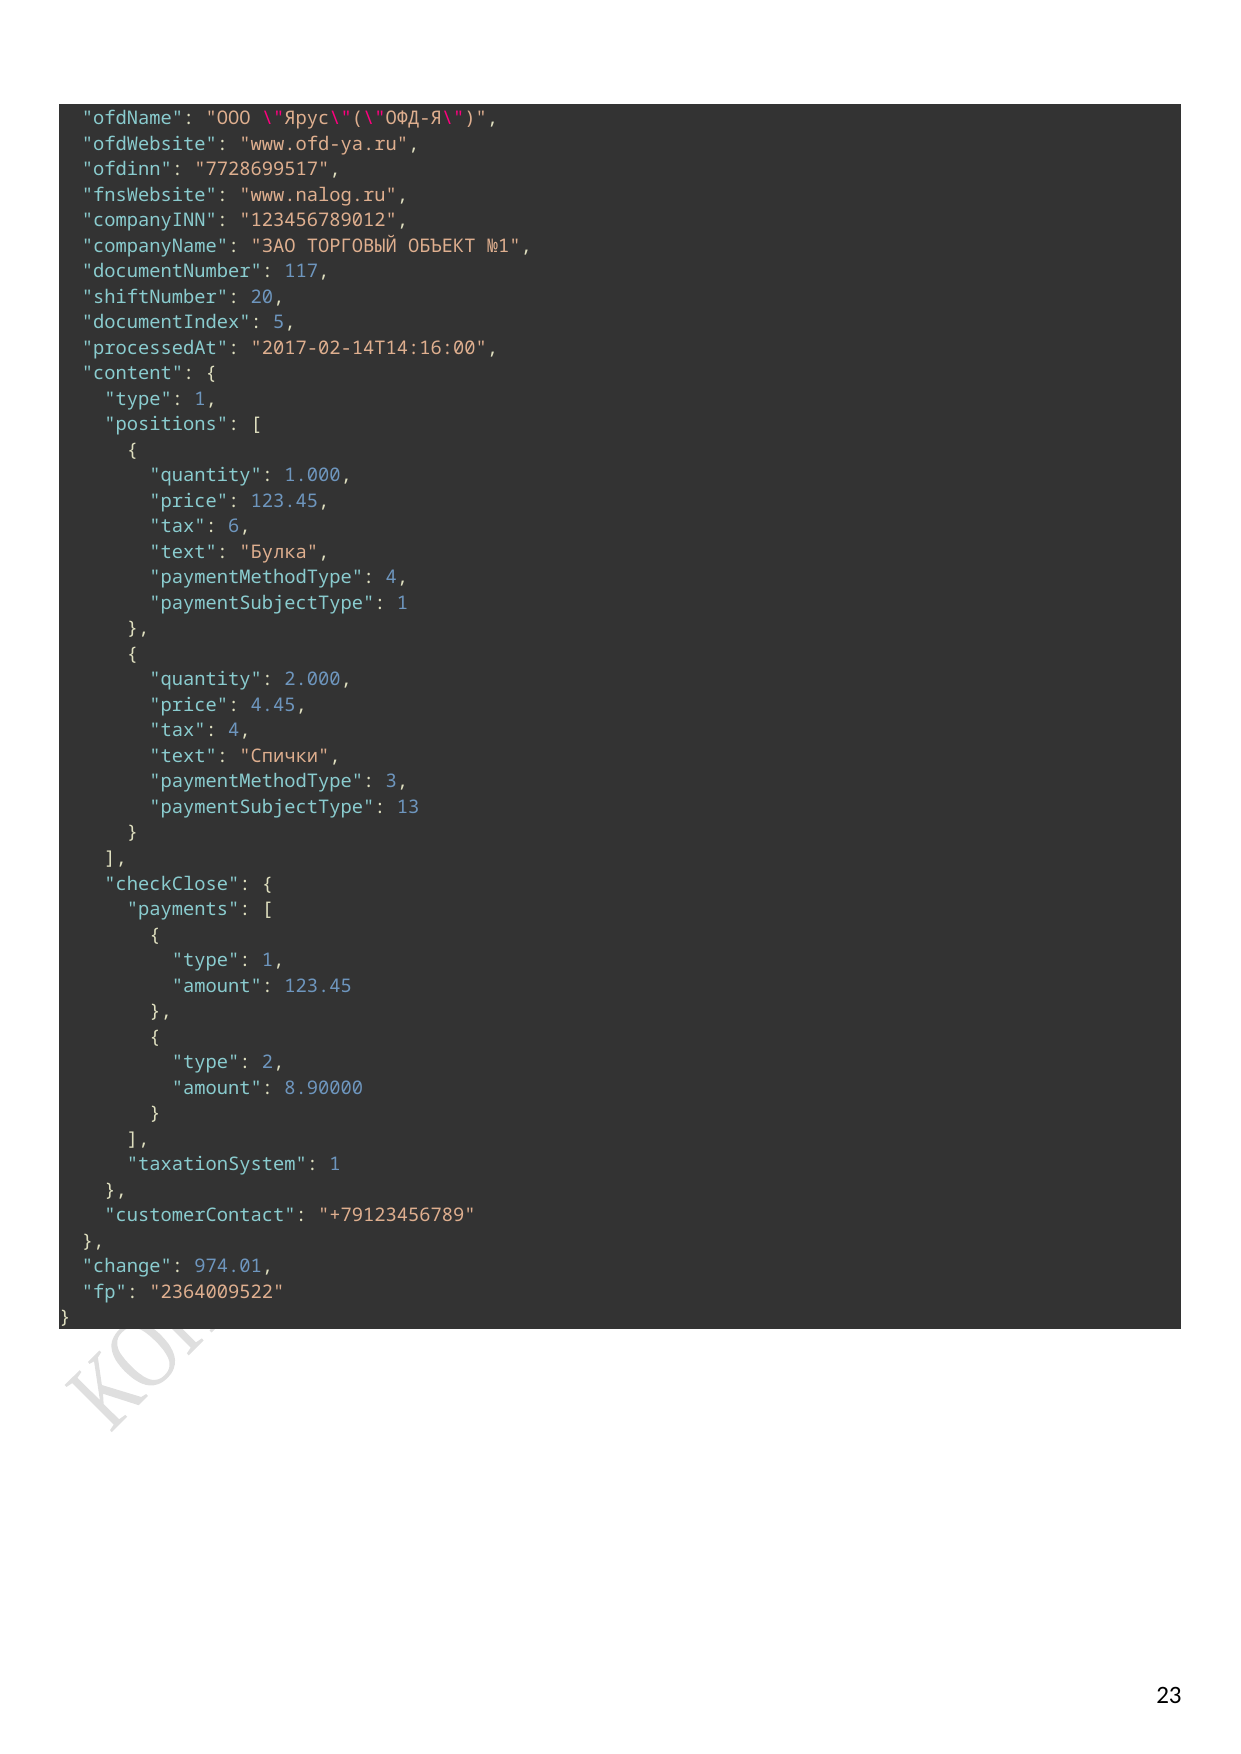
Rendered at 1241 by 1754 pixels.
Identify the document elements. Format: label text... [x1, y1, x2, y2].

text "taxationSystem": 1 [59, 1151, 1181, 1176]
text "companyINN": "123456789012", [59, 206, 1181, 232]
text "price": 4.45, [59, 691, 1181, 717]
text { [59, 1023, 1181, 1048]
text "checkClose": { [59, 870, 1181, 895]
text "positions": [ [59, 411, 1181, 436]
text "paymentMethodType": 3, [59, 768, 1181, 793]
text "quantity": 2.000, [59, 666, 1181, 691]
text "type": 1, [59, 385, 1181, 411]
text }, [59, 615, 1181, 640]
text "shiftNumber": 20, [59, 283, 1181, 308]
text { [59, 921, 1181, 946]
text { [59, 436, 1181, 462]
text "paymentSubjectType": 1 [59, 589, 1181, 615]
text ], [59, 844, 1181, 870]
text "processedAt": "2017-02-14T14:16:00", [59, 334, 1181, 359]
text "tax": 4, [59, 717, 1181, 742]
text }, [59, 997, 1181, 1023]
text { [59, 640, 1181, 666]
text }, [59, 1227, 1181, 1253]
text "content": { [59, 359, 1181, 385]
text "fnsWebsite": "www.nalog.ru", [59, 181, 1181, 206]
text } [59, 1099, 1181, 1125]
text "amount": 123.45 [59, 972, 1181, 997]
text "companyName": "ЗАО ТОРГОВЫЙ ОБЪЕКТ №1", [59, 232, 1181, 257]
text "price": 123.45, [59, 487, 1181, 513]
text "type": 2, [59, 1048, 1181, 1074]
text "ofdWebsite": "www.ofd-ya.ru", [59, 130, 1181, 155]
text }, [59, 1176, 1181, 1202]
text ], [59, 1125, 1181, 1151]
text "text": "Булка", [59, 538, 1181, 564]
text "change": 974.01, [59, 1253, 1181, 1278]
text "paymentSubjectType": 13 [59, 793, 1181, 819]
text } [59, 819, 1181, 844]
text } [59, 1304, 1181, 1329]
text "fp": "2364009522" [59, 1278, 1181, 1304]
text "paymentMethodType": 4, [59, 564, 1181, 589]
text "ofdName": "ООО \"Ярус\"(\"ОФД-Я\")", [59, 104, 1181, 130]
text "text": "Спички", [59, 742, 1181, 768]
text "amount": 8.90000 [59, 1074, 1181, 1099]
text "type": 1, [59, 946, 1181, 972]
text "payments": [ [59, 895, 1181, 921]
text "documentIndex": 5, [59, 308, 1181, 334]
text "customerContact": "+79123456789" [59, 1202, 1181, 1227]
text "tax": 6, [59, 513, 1181, 538]
text "quantity": 1.000, [59, 462, 1181, 487]
text "ofdinn": "7728699517", [59, 155, 1181, 181]
text "documentNumber": 117, [59, 257, 1181, 283]
